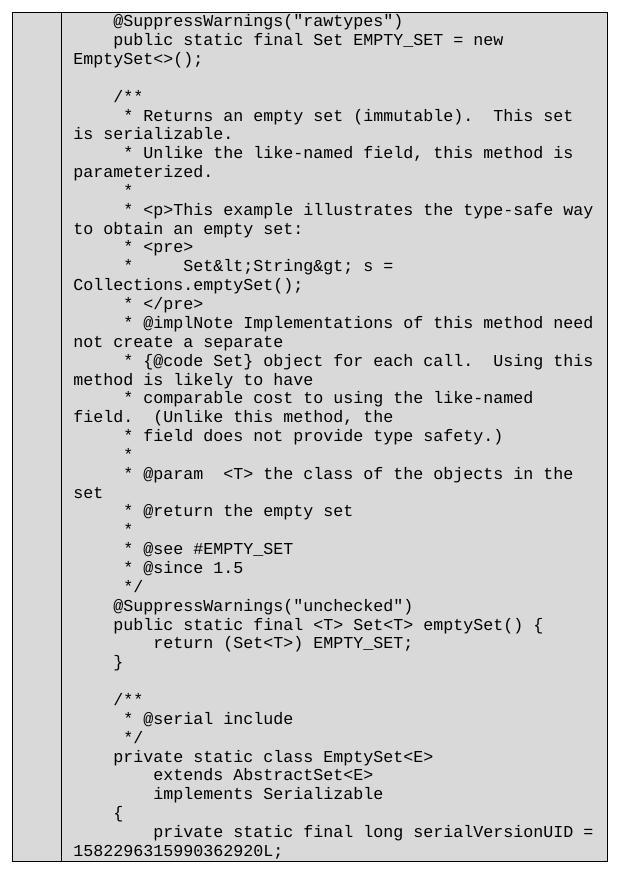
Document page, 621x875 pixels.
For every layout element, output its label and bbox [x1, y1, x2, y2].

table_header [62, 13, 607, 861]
table_header [13, 13, 61, 861]
